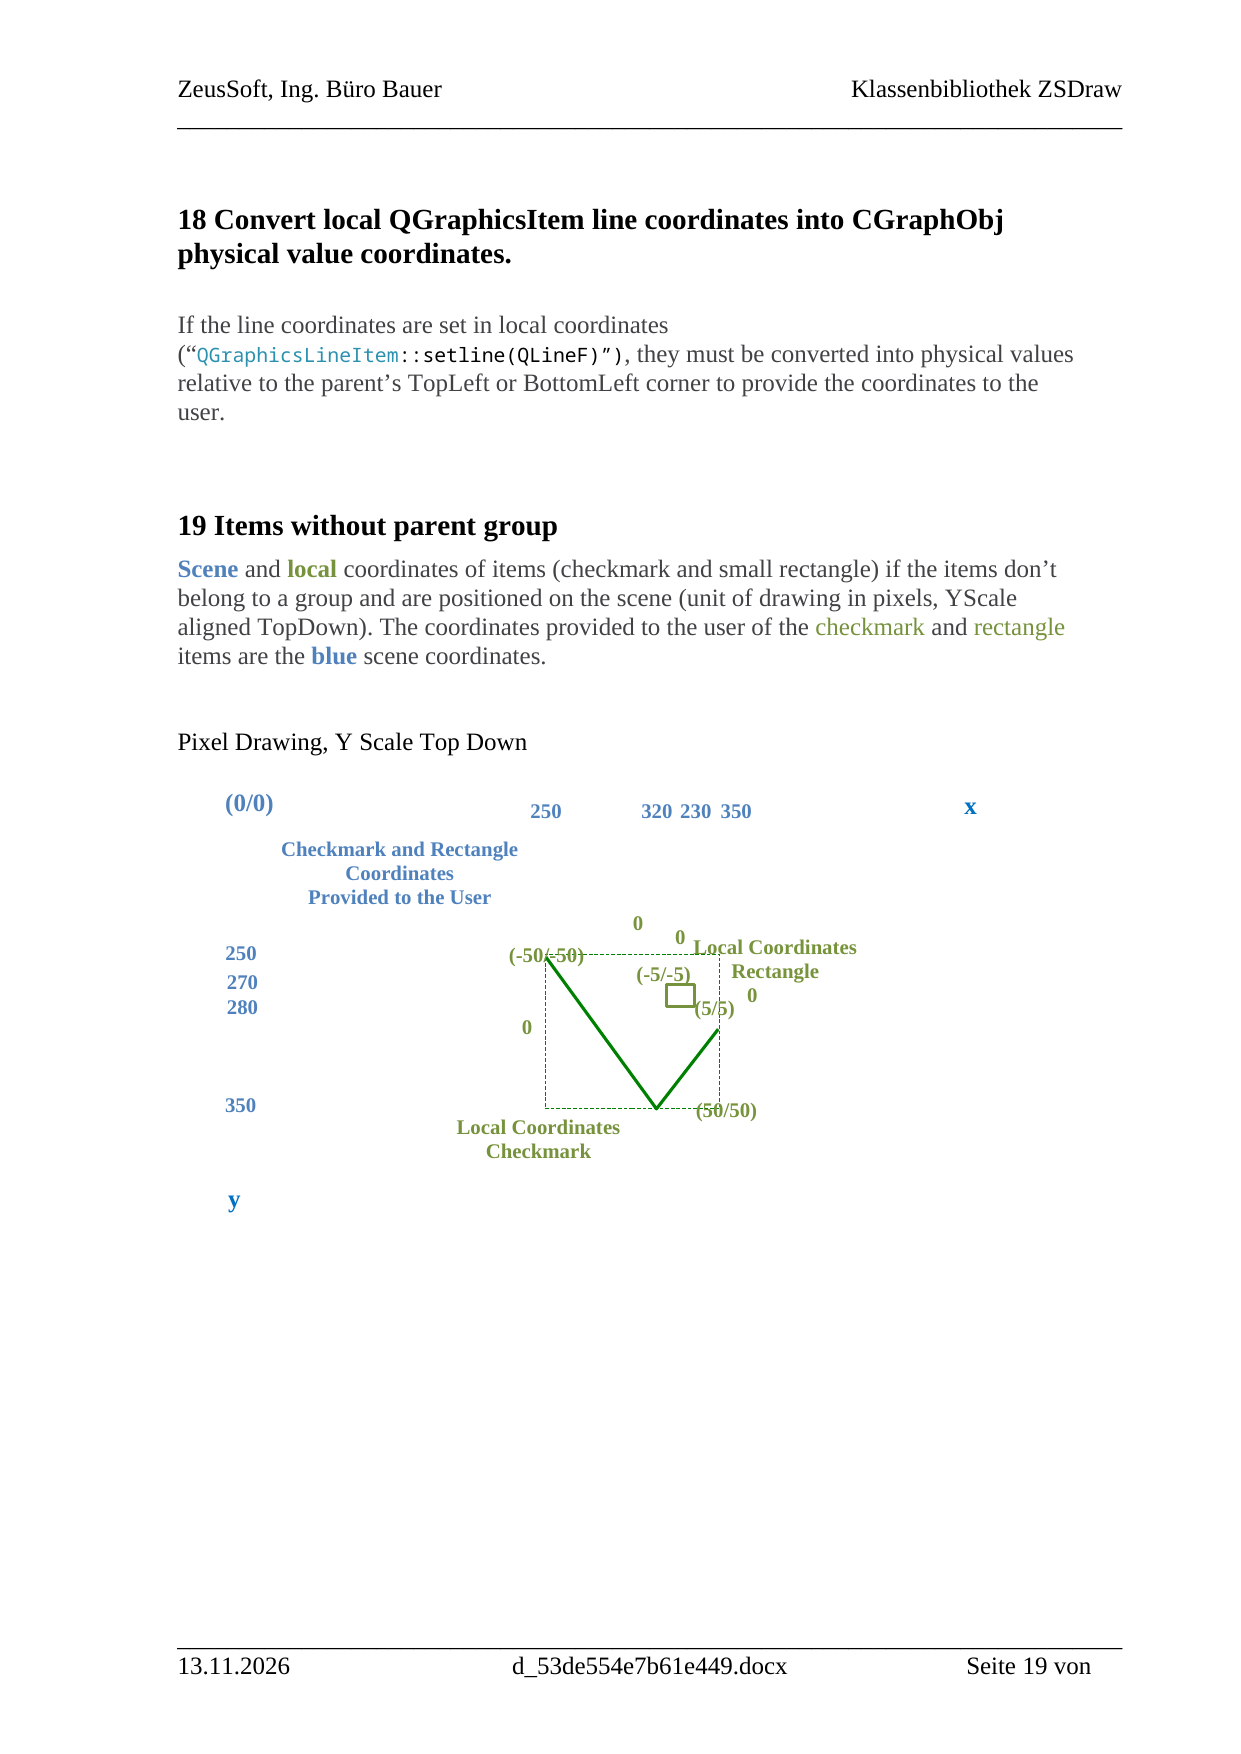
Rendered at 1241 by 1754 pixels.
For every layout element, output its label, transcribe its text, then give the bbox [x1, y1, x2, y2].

subtitle Convert local QGraphicsItem line coordinates into CGraphObj physical value coordinates. [512, 202, 1092, 269]
text Pixel Drawing, Y Scale Top Down [177, 727, 1092, 756]
subtitle Items without parent group [177, 508, 1092, 542]
text Scene and local coordinates of items (checkmark and small rectangle) if the items don’t belong to a group and are positioned on the scene (unit of drawing in pixels, YScale aligned TopDown). The coordinates provided to the user of the checkmark and rectangle items are the blue scene coordinates. [177, 554, 1092, 669]
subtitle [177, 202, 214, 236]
text If the line coordinates are set in local coordinates (“QGraphicsLineItem::setline(QLineF)”), they must be converted into physical values relative to the parent’s TopLeft or BottomLeft corner to provide the coordinates to the user. [177, 311, 1092, 426]
